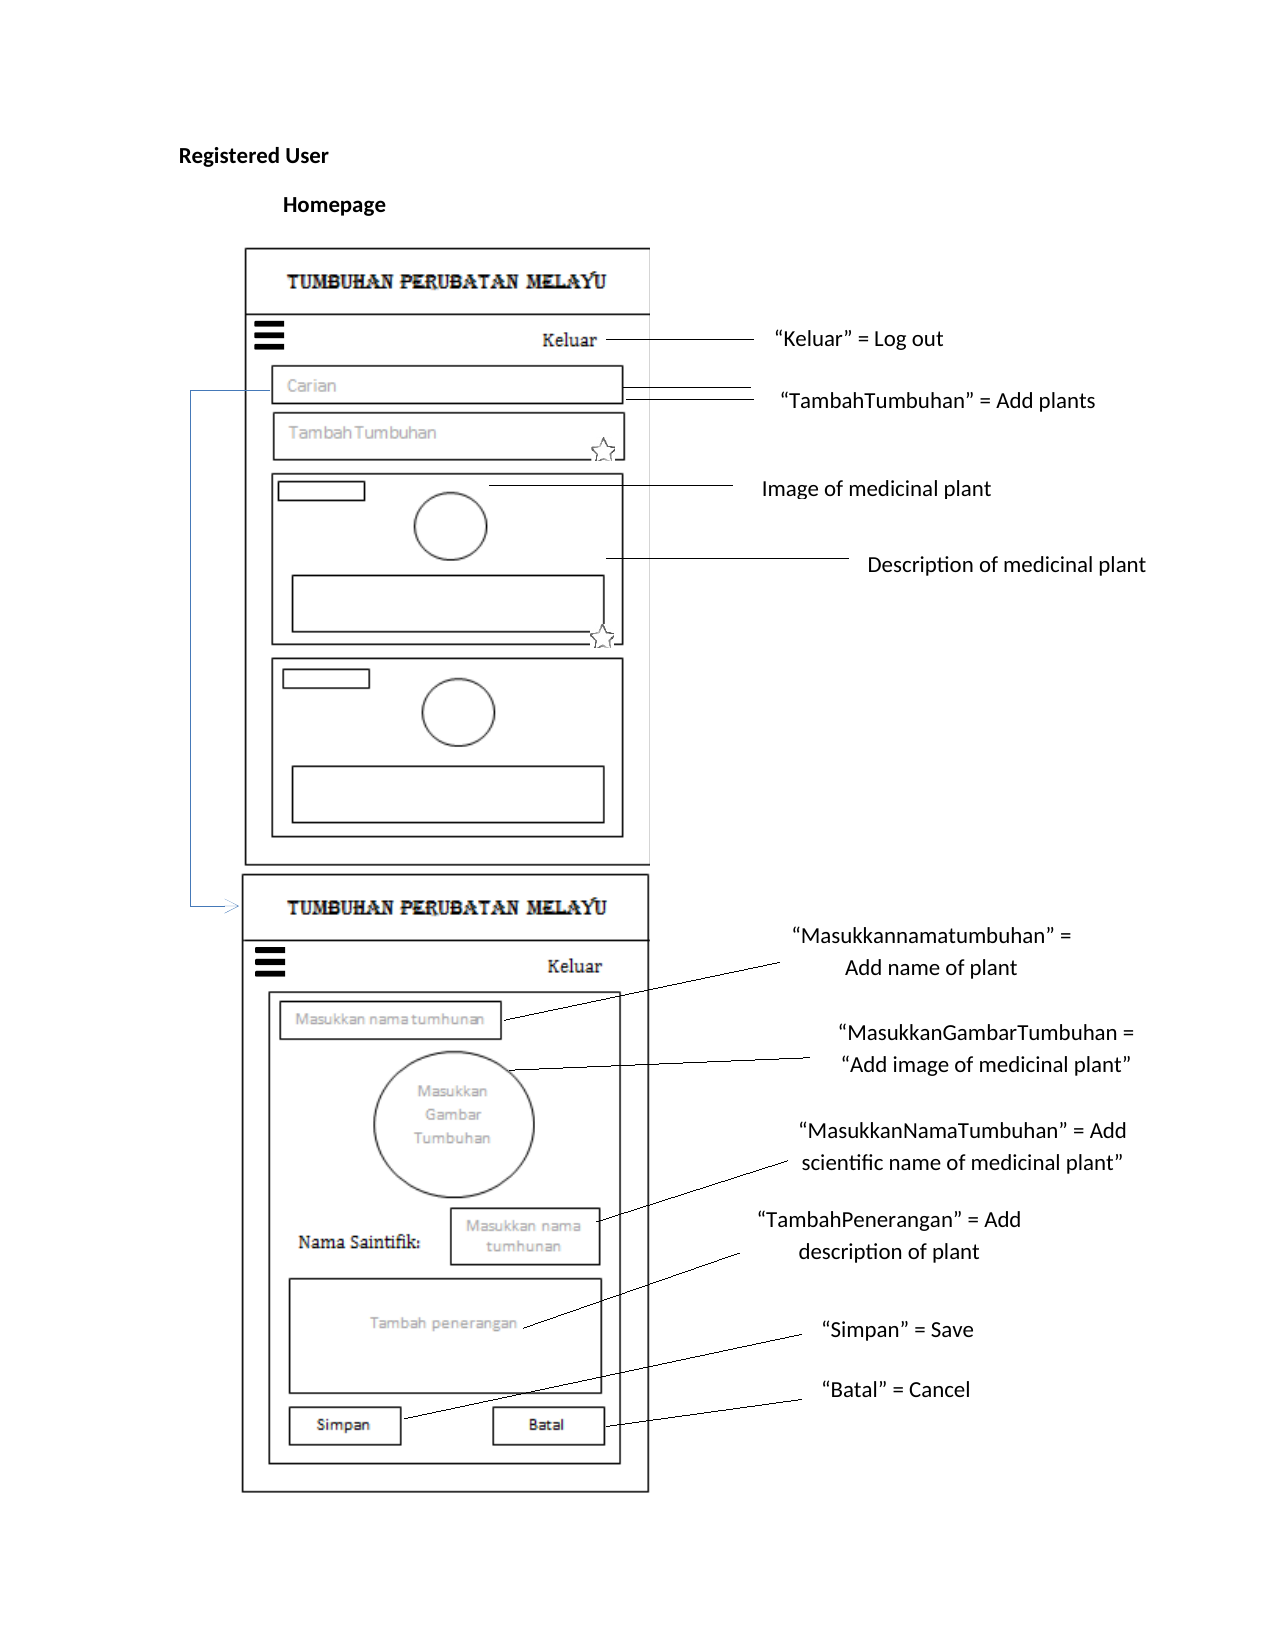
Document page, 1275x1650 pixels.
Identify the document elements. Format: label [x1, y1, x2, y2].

picture [242, 245, 650, 868]
picture [239, 871, 650, 1494]
